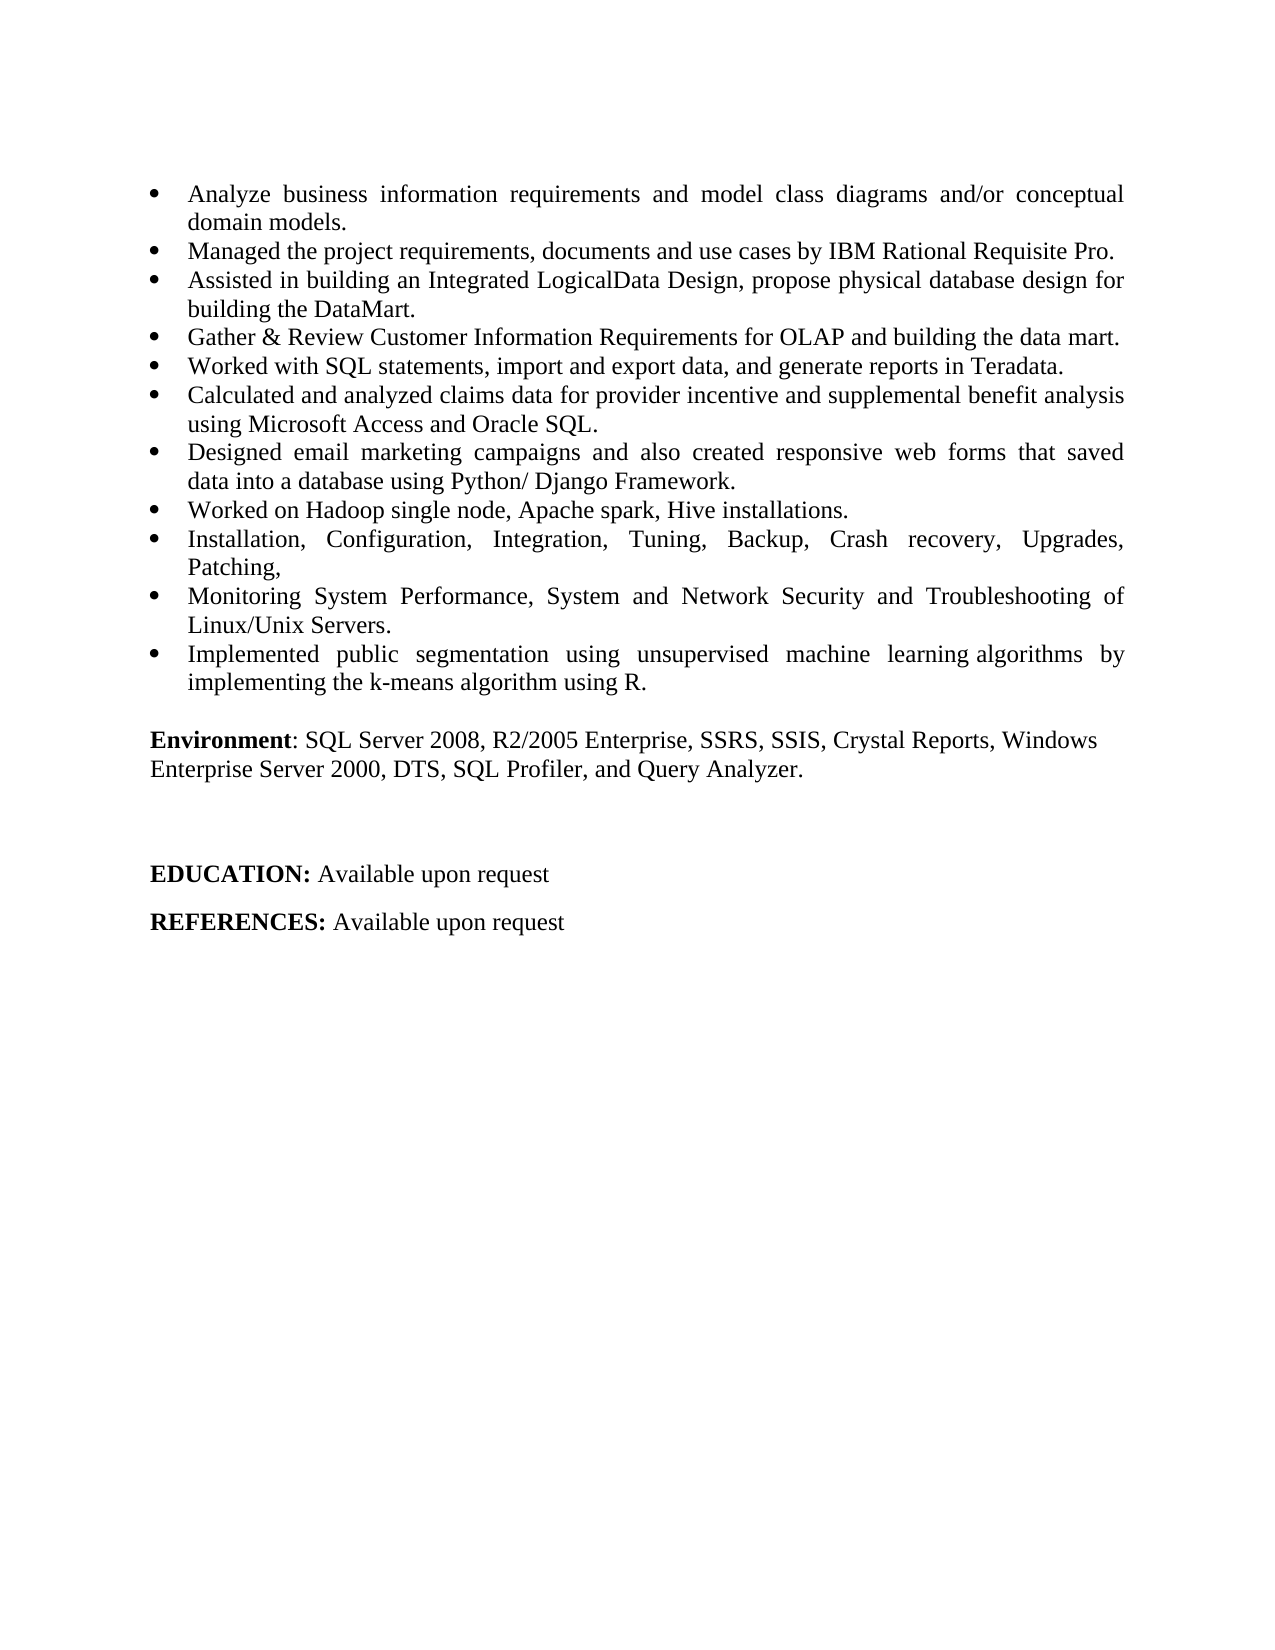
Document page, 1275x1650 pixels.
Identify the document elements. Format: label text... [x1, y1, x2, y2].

list Managed the project requirements, documents and use cases by IBM Rational Requisite Pro. [150, 236, 1125, 265]
list Monitoring System Performance, System and Network Security and Troubleshooting of Linux/Unix Servers. [150, 581, 1125, 639]
list Assisted in building an Integrated LogicalData Design, propose physical database design for building the DataMart. [150, 265, 1125, 322]
text Environment: SQL Server 2008, R2/2005 Enterprise, SSRS, SSIS, Crystal Reports, Windows Enterprise Server 2000, DTS, SQL Profiler, and Query Analyzer. [150, 725, 1125, 782]
list Implemented public segmentation using unsupervised machine learning algorithms by implementing the k-means algorithm using R. [150, 639, 1125, 696]
list Gather & Review Customer Information Requirements for OLAP and building the data mart. [150, 322, 1125, 351]
text REFERENCES: Available upon request [150, 907, 1125, 935]
list Designed email marketing campaigns and also created responsive web forms that saved data into a database using Python/ Django Framework. [150, 437, 1125, 495]
list Worked with SQL statements, import and export data, and generate reports in Teradata. [150, 351, 1125, 380]
list Installation, Configuration, Integration, Tuning, Backup, Crash recovery, Upgrades, Patching, [150, 524, 1125, 581]
list Worked on Hadoop single node, Apache spark, Hive installations. [150, 495, 1125, 524]
list Analyze business information requirements and model class diagrams and/or conceptual domain models. [150, 179, 1125, 236]
list Calculated and analyzed claims data for provider incentive and supplemental benefit analysis using Microsoft Access and Oracle SQL. [150, 380, 1125, 437]
text EDUCATION: Available upon request [150, 859, 1125, 888]
